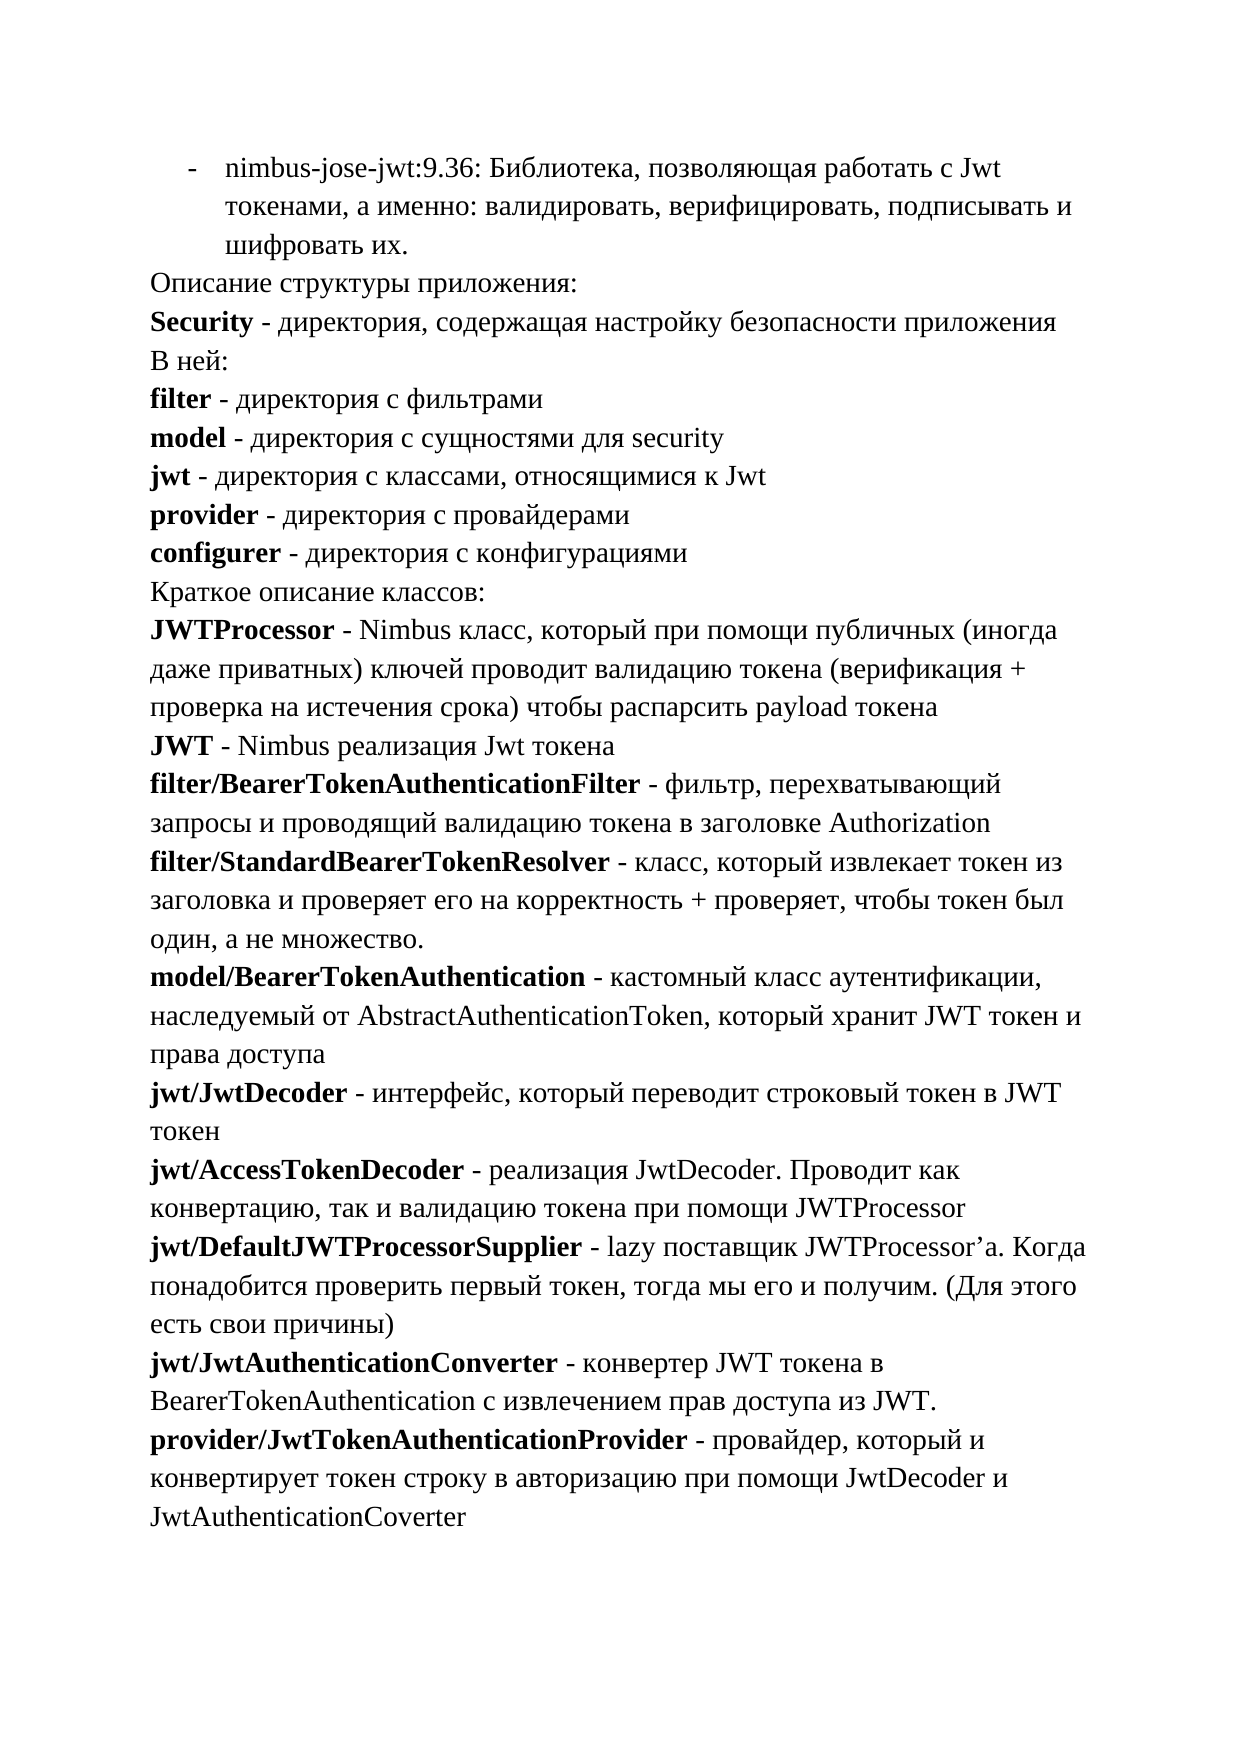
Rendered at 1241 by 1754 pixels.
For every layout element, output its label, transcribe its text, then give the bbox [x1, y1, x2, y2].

list nimbus-jose-jwt:9.36: Библиотека, позволяющая работать с Jwt токенами, а именно: валидировать, верифицировать, подписывать и шифровать их. [187, 150, 1090, 261]
text В ней: [150, 343, 1090, 376]
text JWTProcessor - Nimbus класс, который при помощи публичных (иногда даже приватных) ключей проводит валидацию токена (верификация + проверка на истечения срока) чтобы распарсить payload токена [150, 612, 1090, 723]
text model/BearerTokenAuthentication - кастомный класс аутентификации, наследуемый от AbstractAuthenticationToken, который хранит JWT токен и права доступа [150, 959, 1090, 1070]
text provider - директория с провайдерами [150, 497, 1090, 530]
text provider/JwtTokenAuthenticationProvider - провайдер, который и конвертирует токен строку в авторизацию при помощи JwtDecoder и JwtAuthenticationCoverter [150, 1422, 1090, 1532]
text JWT - Nimbus реализация Jwt токена [150, 728, 1090, 762]
text jwt/JwtAuthenticationConverter - конвертер JWT токена в BearerTokenAuthentication с извлечением прав доступа из JWT. [150, 1345, 1090, 1417]
text filter - директория с фильтрами [150, 381, 1090, 415]
text jwt/AccessTokenDecoder - реализация JwtDecoder. Проводит как конвертацию, так и валидацию токена при помощи JWTProcessor [150, 1152, 1090, 1224]
text model - директория с сущностями для security [150, 420, 1090, 453]
text configurer - директория с конфигурациями [150, 535, 1090, 569]
text filter/BearerTokenAuthenticationFilter - фильтр, перехватывающий запросы и проводящий валидацию токена в заголовке Authorization [150, 767, 1090, 839]
text filter/StandardBearerTokenResolver - класс, который извлекает токен из заголовка и проверяет его на корректность + проверяет, чтобы токен был один, а не множество. [150, 844, 1090, 954]
text Описание структуры приложения: [150, 266, 1090, 299]
text jwt - директория с классами, относящимися к Jwt [150, 458, 1090, 492]
text jwt/JwtDecoder - интерфейс, который переводит строковый токен в JWT токен [150, 1075, 1090, 1147]
text jwt/DefaultJWTProcessorSupplier - lazy поставщик JWTProcessor’a. Когда понадобится проверить первый токен, тогда мы его и получим. (Для этого есть свои причины) [150, 1229, 1090, 1340]
text Краткое описание классов: [150, 574, 1090, 607]
text Security - директория, содержащая настройку безопасности приложения [150, 304, 1090, 338]
